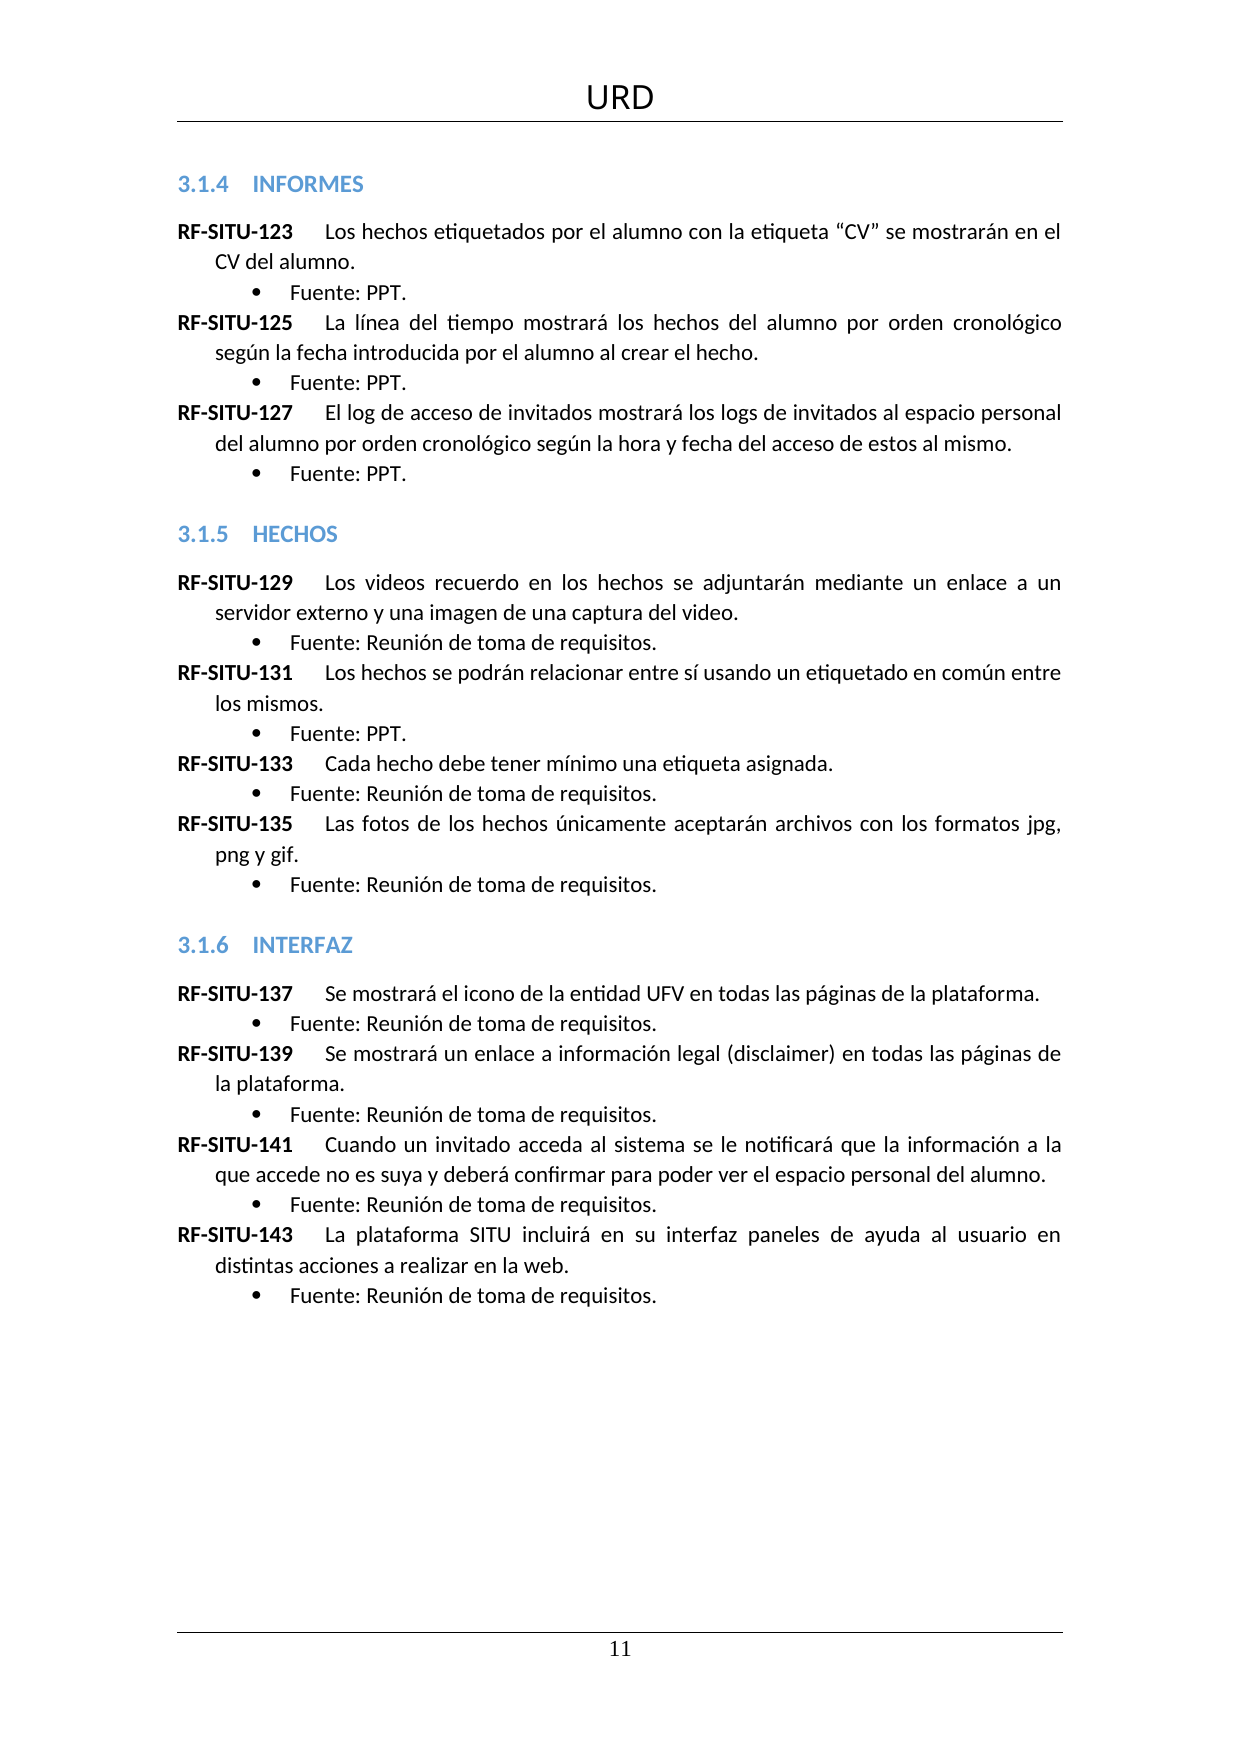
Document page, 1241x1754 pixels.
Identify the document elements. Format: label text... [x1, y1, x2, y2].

list Fuente: Reunión de toma de requisitos. [252, 628, 1063, 656]
list Fuente: PPT. [252, 278, 1063, 306]
list Fuente: PPT. [252, 719, 1063, 747]
subtitle Hechos [177, 518, 1063, 549]
list Fuente: Reunión de toma de requisitos. [252, 1281, 1063, 1309]
list Fuente: Reunión de toma de requisitos. [252, 779, 1063, 807]
list Las fotos de los hechos únicamente aceptarán archivos con los formatos jpg, png y gif. [177, 809, 1063, 868]
subtitle Interfaz [177, 929, 1063, 960]
list Fuente: PPT. [252, 368, 1063, 396]
list Cuando un invitado acceda al sistema se le notificará que la información a la que accede no es suya y deberá confirmar para poder ver el espacio personal del alumno. [177, 1130, 1063, 1188]
list Fuente: Reunión de toma de requisitos. [252, 1009, 1063, 1037]
list Se mostrará el icono de la entidad UFV en todas las páginas de la plataforma. [177, 979, 1063, 1007]
list Los hechos etiquetados por el alumno con la etiqueta “CV” se mostrarán en el CV del alumno. [177, 217, 1063, 276]
list Los hechos se podrán relacionar entre sí usando un etiquetado en común entre los mismos. [177, 658, 1063, 717]
list Se mostrará un enlace a información legal (disclaimer) en todas las páginas de la plataforma. [177, 1039, 1063, 1098]
list La línea del tiempo mostrará los hechos del alumno por orden cronológico según la fecha introducida por el alumno al crear el hecho. [177, 308, 1063, 366]
list Fuente: PPT. [252, 459, 1063, 487]
list La plataforma SITU incluirá en su interfaz paneles de ayuda al usuario en distintas acciones a realizar en la web. [177, 1221, 1063, 1279]
subtitle Informes [177, 168, 1063, 198]
list Fuente: Reunión de toma de requisitos. [252, 1100, 1063, 1128]
list Cada hecho debe tener mínimo una etiqueta asignada. [177, 749, 1063, 777]
list Fuente: Reunión de toma de requisitos. [252, 870, 1063, 898]
list El log de acceso de invitados mostrará los logs de invitados al espacio personal del alumno por orden cronológico según la hora y fecha del acceso de estos al mismo. [177, 398, 1063, 457]
list Fuente: Reunión de toma de requisitos. [252, 1190, 1063, 1218]
list Los videos recuerdo en los hechos se adjuntarán mediante un enlace a un servidor externo y una imagen de una captura del video. [177, 568, 1063, 626]
